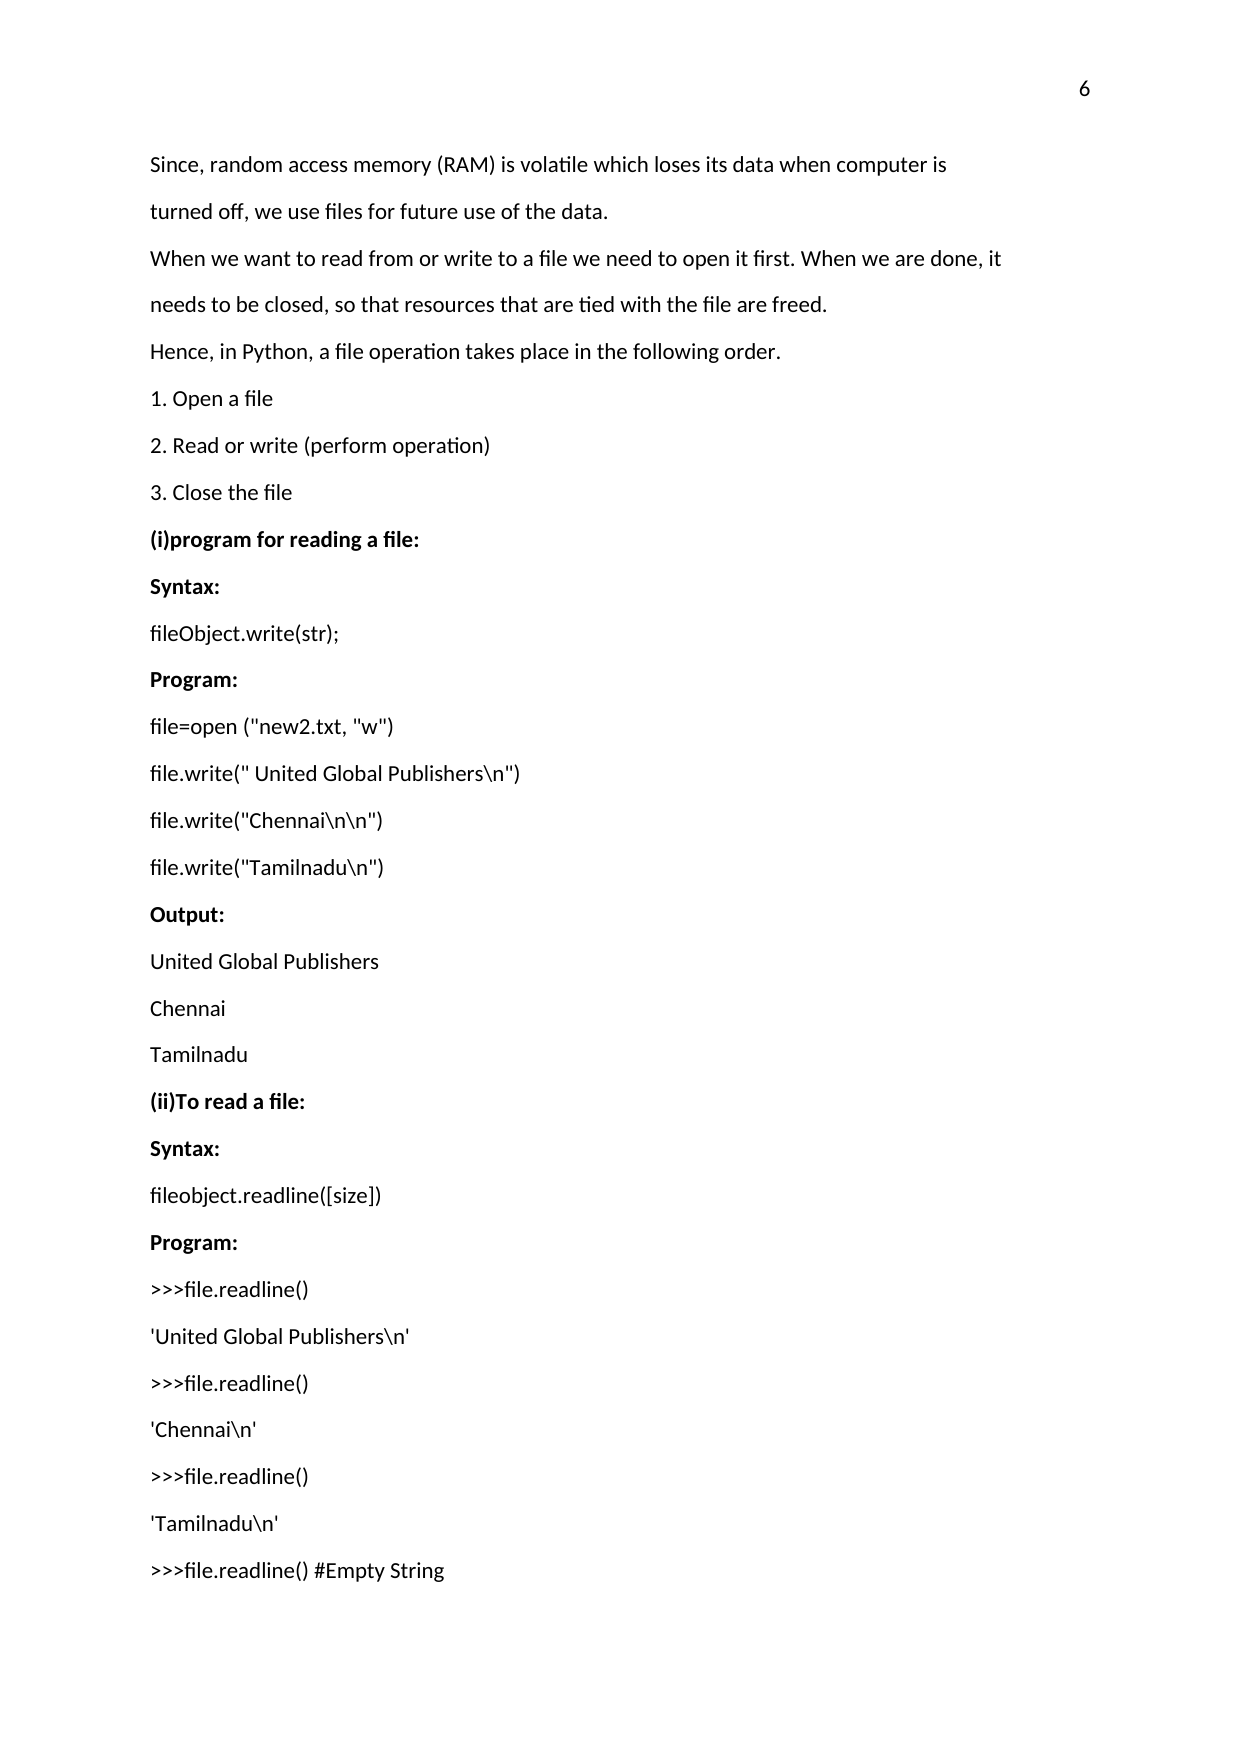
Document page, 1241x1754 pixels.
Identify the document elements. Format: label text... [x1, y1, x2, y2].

text When we want to read from or write to a file we need to open it first. When we are done, it [150, 244, 1090, 272]
text Hence, in Python, a file operation takes place in the following order. [150, 337, 1090, 366]
text (ii)To read a file: [150, 1087, 1090, 1116]
text turned off, we use files for future use of the data. [150, 197, 1090, 225]
text 3. Close the file [150, 478, 1090, 506]
text 'Tamilnadu\n' [150, 1509, 1090, 1537]
text Program: [150, 666, 1090, 694]
text >>>file.readline() [150, 1275, 1090, 1303]
text file=open ("new2.txt, "w") [150, 712, 1090, 741]
text 2. Read or write (perform operation) [150, 431, 1090, 459]
text file.write(" United Global Publishers\n") [150, 759, 1090, 787]
text fileObject.write(str); [150, 619, 1090, 647]
text file.write("Chennai\n\n") [150, 806, 1090, 834]
text (i)program for reading a file: [150, 525, 1090, 553]
text Chennai [150, 994, 1090, 1022]
text >>>file.readline() [150, 1462, 1090, 1491]
text 1. Open a file [150, 384, 1090, 412]
text Program: [150, 1228, 1090, 1256]
text Syntax: [150, 572, 1090, 600]
text Tamilnadu [150, 1041, 1090, 1069]
text file.write("Tamilnadu\n") [150, 853, 1090, 881]
text Since, random access memory (RAM) is volatile which loses its data when computer is [150, 150, 1090, 178]
text 'United Global Publishers\n' [150, 1322, 1090, 1350]
text >>>file.readline() #Empty String [150, 1556, 1090, 1584]
text Syntax: [150, 1134, 1090, 1162]
text 'Chennai\n' [150, 1416, 1090, 1444]
text >>>file.readline() [150, 1369, 1090, 1397]
text United Global Publishers [150, 947, 1090, 975]
text fileobject.readline([size]) [150, 1181, 1090, 1209]
text needs to be closed, so that resources that are tied with the file are freed. [150, 291, 1090, 319]
text Output: [150, 900, 1090, 928]
